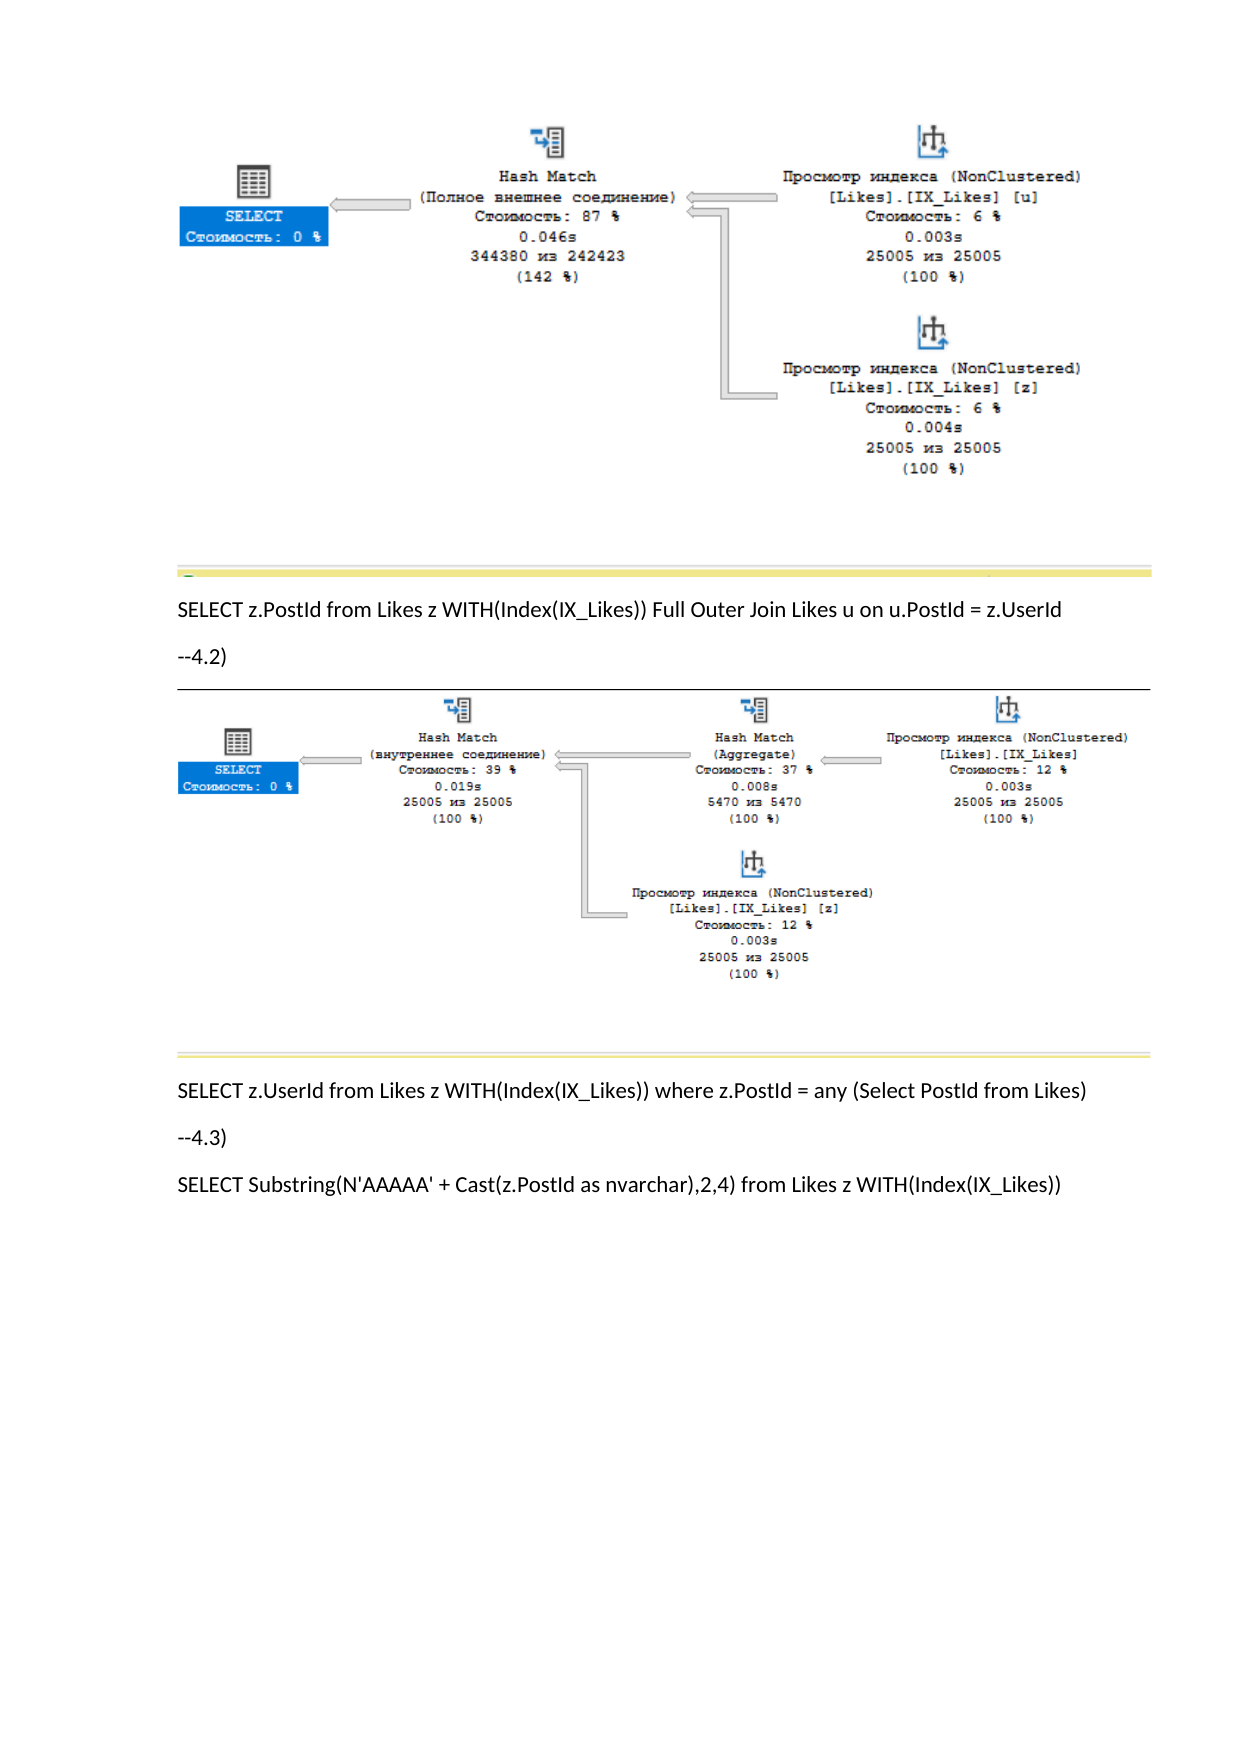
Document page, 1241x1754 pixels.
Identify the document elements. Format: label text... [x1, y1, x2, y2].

text SELECT z.PostId from Likes z WITH(Index(IX_Likes)) Full Outer Join Likes u on u.PostId = z.UserId [177, 596, 1152, 623]
text SELECT z.UserId from Likes z WITH(Index(IX_Likes)) where z.PostId = any (Select PostId from Likes) [177, 1076, 1152, 1104]
text --4.2) [177, 642, 1152, 670]
text SELECT Substring(N'AAAAA' + Cast(z.PostId as nvarchar),2,4) from Likes z WITH(Index(IX_Likes)) [177, 1170, 1152, 1198]
picture [177, 689, 1151, 1058]
picture [177, 118, 1152, 577]
text --4.3) [177, 1123, 1152, 1151]
